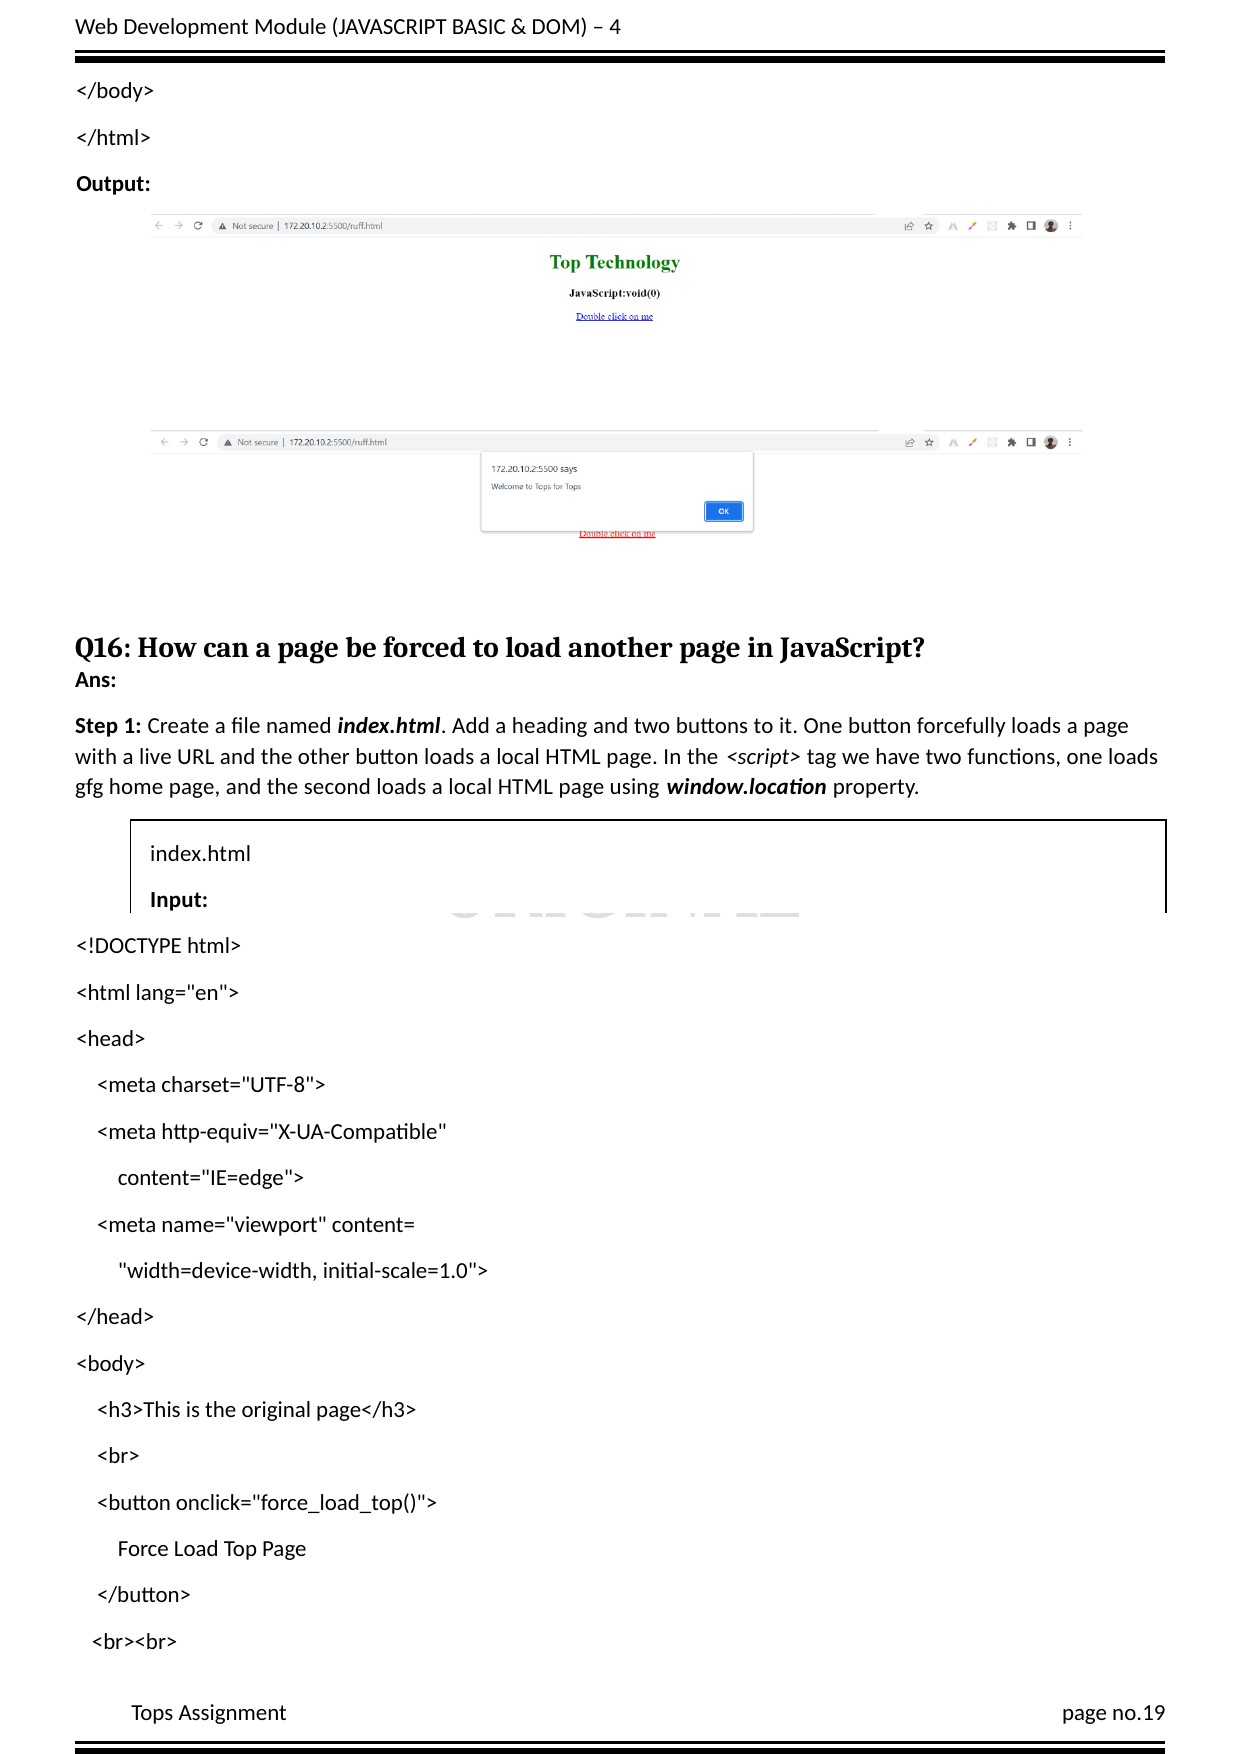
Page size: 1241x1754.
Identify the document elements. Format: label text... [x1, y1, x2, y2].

text Q16: How can a page be forced to load another page in JavaScript? [75, 631, 1165, 665]
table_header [75, 75, 1162, 584]
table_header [75, 930, 1162, 1672]
text Input: [131, 865, 1165, 913]
picture [151, 214, 1083, 368]
text Step 1: Create a file named index.html. Add a heading and two buttons to it. One button forcefully loads a page with a live URL and the other button loads a local HTML page. In the <script> tag we have two functions, one loads gfg home page, and the second loads a local HTML page using window.location property. [75, 712, 1165, 800]
text index.html [131, 821, 1165, 865]
text Ans: [75, 665, 1165, 693]
picture [151, 430, 1083, 568]
